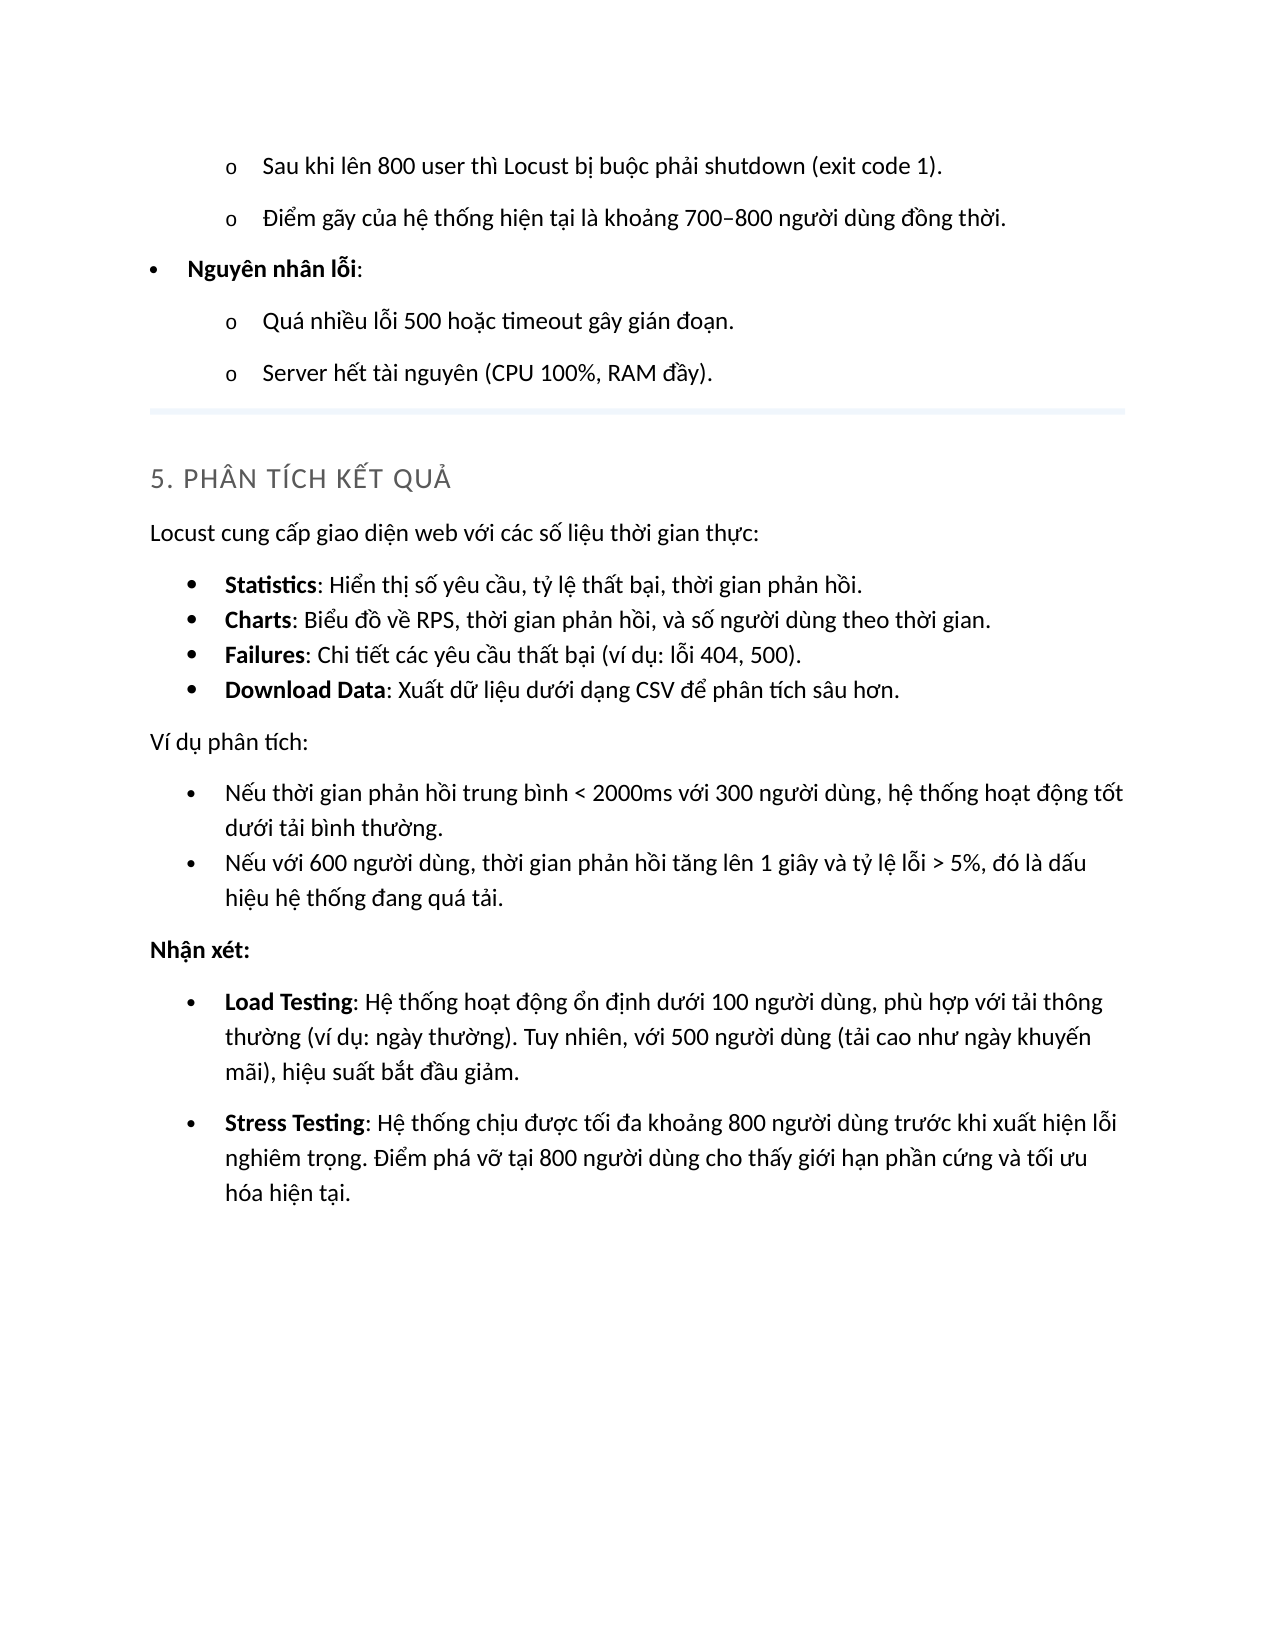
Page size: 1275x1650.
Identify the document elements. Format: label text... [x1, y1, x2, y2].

list Điểm gãy của hệ thống hiện tại là khoảng 700–800 người dùng đồng thời. [225, 202, 1125, 232]
subtitle 5. PHÂN TÍCH KẾT QUẢ [150, 460, 1125, 496]
list Load Testing: Hệ thống hoạt động ổn định dưới 100 người dùng, phù hợp với tải thông thường (ví dụ: ngày thường). Tuy nhiên, với 500 người dùng (tải cao như ngày khuyến mãi), hiệu suất bắt đầu giảm. [187, 986, 1125, 1086]
list Server hết tài nguyên (CPU 100%, RAM đầy). [225, 357, 1125, 387]
list Statistics: Hiển thị số yêu cầu, tỷ lệ thất bại, thời gian phản hồi. [187, 569, 1125, 600]
list Quá nhiều lỗi 500 hoặc timeout gây gián đoạn. [225, 305, 1125, 336]
list Nguyên nhân lỗi: [150, 253, 1125, 284]
list Nếu thời gian phản hồi trung bình < 2000ms với 300 người dùng, hệ thống hoạt động tốt dưới tải bình thường. [187, 778, 1125, 843]
list Sau khi lên 800 user thì Locust bị buộc phải shutdown (exit code 1). [225, 150, 1125, 181]
list Download Data: Xuất dữ liệu dưới dạng CSV để phân tích sâu hơn. [187, 674, 1125, 705]
list Charts: Biểu đồ về RPS, thời gian phản hồi, và số người dùng theo thời gian. [187, 604, 1125, 635]
list Nếu với 600 người dùng, thời gian phản hồi tăng lên 1 giây và tỷ lệ lỗi > 5%, đó là dấu hiệu hệ thống đang quá tải. [187, 848, 1125, 913]
list Failures: Chi tiết các yêu cầu thất bại (ví dụ: lỗi 404, 500). [187, 639, 1125, 670]
list Stress Testing: Hệ thống chịu được tối đa khoảng 800 người dùng trước khi xuất hiện lỗi nghiêm trọng. Điểm phá vỡ tại 800 người dùng cho thấy giới hạn phần cứng và tối ưu hóa hiện tại. [187, 1108, 1125, 1208]
text Locust cung cấp giao diện web với các số liệu thời gian thực: [150, 518, 1125, 548]
text Nhận xét: [150, 934, 1125, 965]
text Ví dụ phân tích: [150, 726, 1125, 756]
